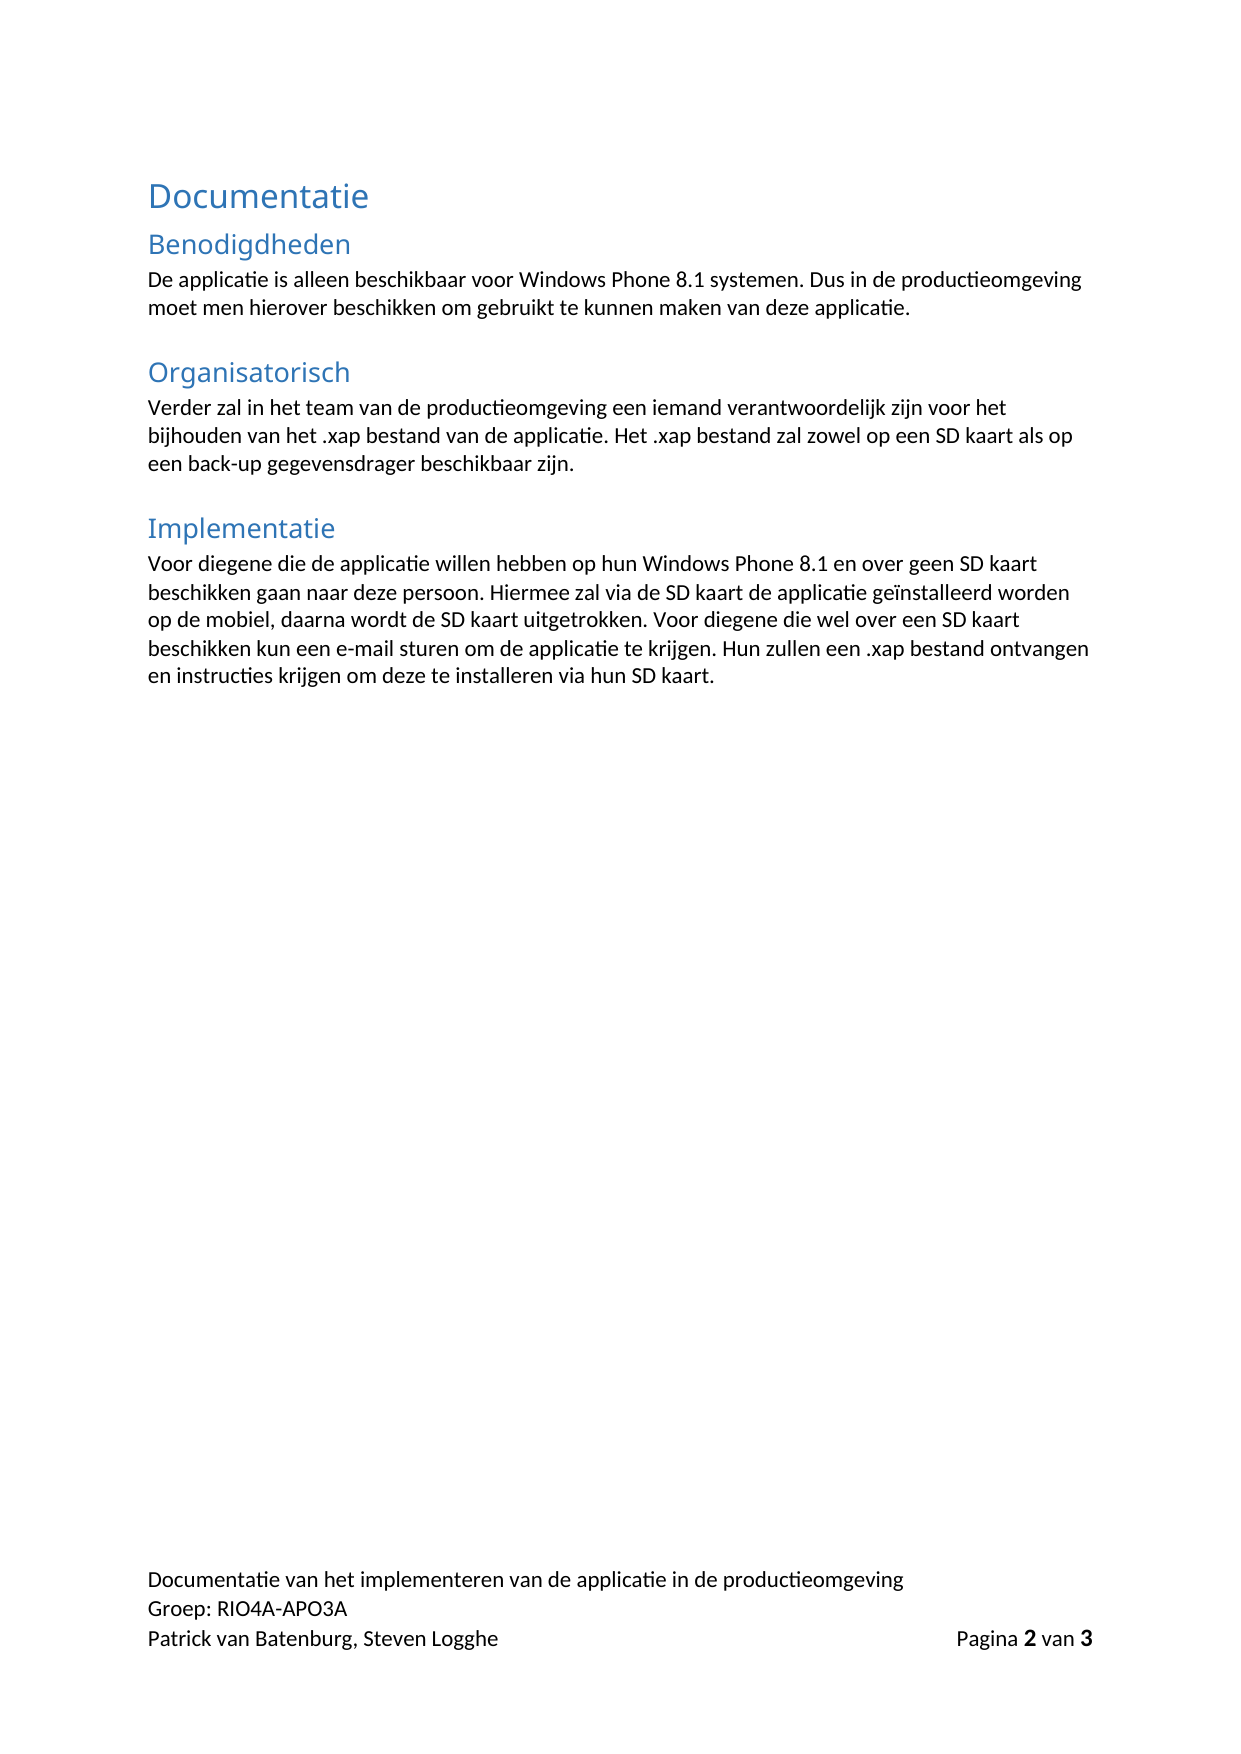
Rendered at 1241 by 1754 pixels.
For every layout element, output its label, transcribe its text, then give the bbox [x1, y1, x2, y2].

subtitle Organisatorisch [148, 354, 1093, 391]
subtitle Benodigdheden [148, 226, 1093, 263]
subtitle Documentatie [148, 173, 1093, 218]
text Verder zal in het team van de productieomgeving een iemand verantwoordelijk zijn voor het bijhouden van het .xap bestand van de applicatie. Het .xap bestand zal zowel op een SD kaart als op een back-up gegevensdrager beschikbaar zijn. [148, 393, 1093, 478]
text Voor diegene die de applicatie willen hebben op hun Windows Phone 8.1 en over geen SD kaart beschikken gaan naar deze persoon. Hiermee zal via de SD kaart de applicatie geïnstalleerd worden op de mobiel, daarna wordt de SD kaart uitgetrokken. Voor diegene die wel over een SD kaart beschikken kun een e-mail sturen om de applicatie te krijgen. Hun zullen een .xap bestand ontvangen en instructies krijgen om deze te installeren via hun SD kaart. [148, 549, 1093, 690]
text De applicatie is alleen beschikbaar voor Windows Phone 8.1 systemen. Dus in de productieomgeving moet men hierover beschikken om gebruikt te kunnen maken van deze applicatie. [148, 266, 1093, 322]
subtitle Implementatie [148, 510, 1093, 547]
